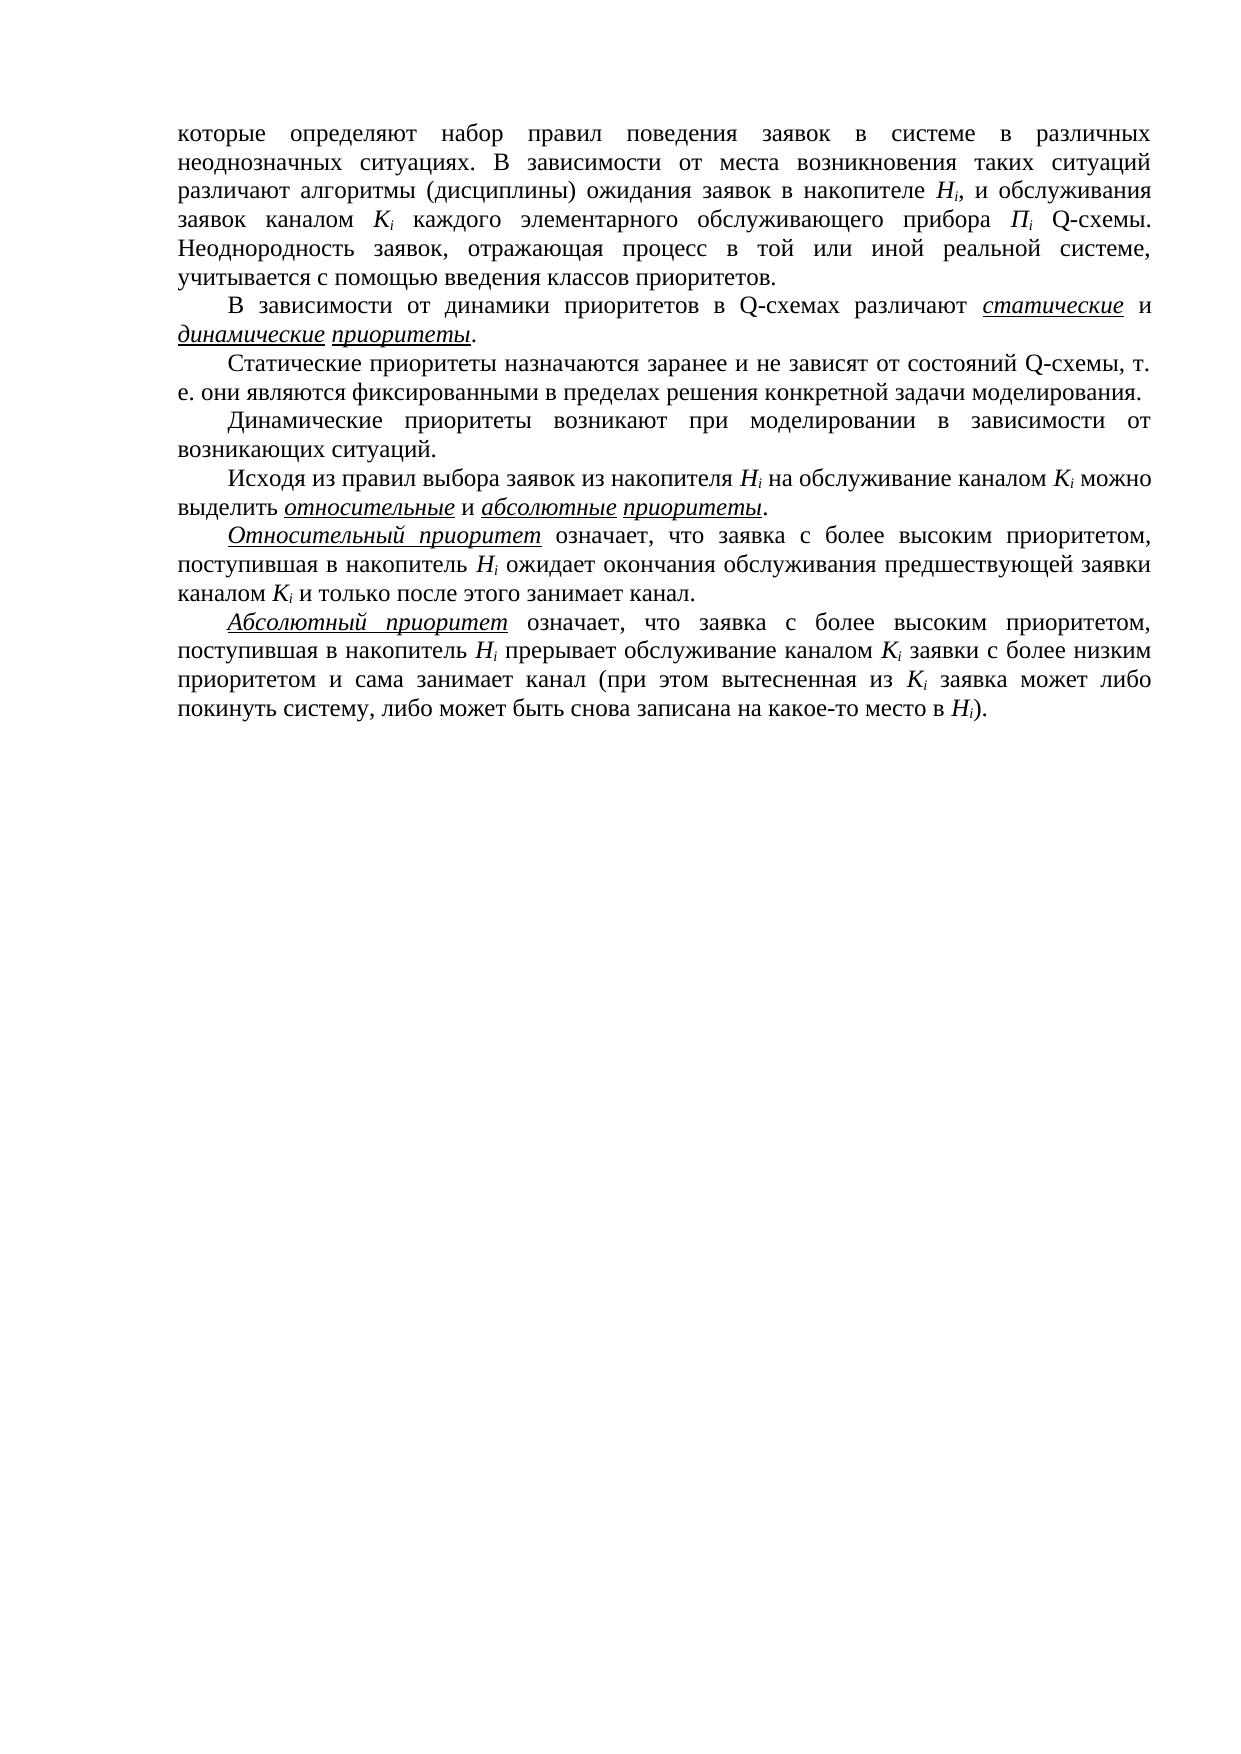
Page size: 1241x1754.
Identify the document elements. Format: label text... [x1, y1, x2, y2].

text В зависимости от динамики приоритетов в Q-схемах различают статические и динамические приоритеты. [177, 291, 1152, 348]
text Абсолютный приоритет означает, что заявка с более высоким приоритетом, поступившая в накопитель Нi прерывает обслуживание каналом Кi заявки с более низким приоритетом и сама занимает канал (при этом вытесненная из Кi заявка может либо покинуть систему, либо может быть снова записана на какое-то место в Нi). [177, 607, 1152, 722]
text Относительный приоритет означает, что заявка с более высоким приоритетом, поступившая в накопитель Нi ожидает окончания обслуживания предшествующей заявки каналом Кi и только после этого занимает канал. [177, 521, 1152, 607]
text Исходя из правил выбора заявок из накопителя Hi на обслуживание каналом Кi можно выделить относительные и абсолютные приоритеты. [177, 463, 1152, 521]
text Статические приоритеты назначаются заранее и не зависят от состояний Q-схемы, т. е. они являются фиксированными в пределах решения конкретной задачи моделирования. [177, 348, 1152, 406]
text Динамические приоритеты возникают при моделировании в зависимости от возникающих ситуаций. [177, 406, 1152, 463]
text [177, 118, 1152, 291]
